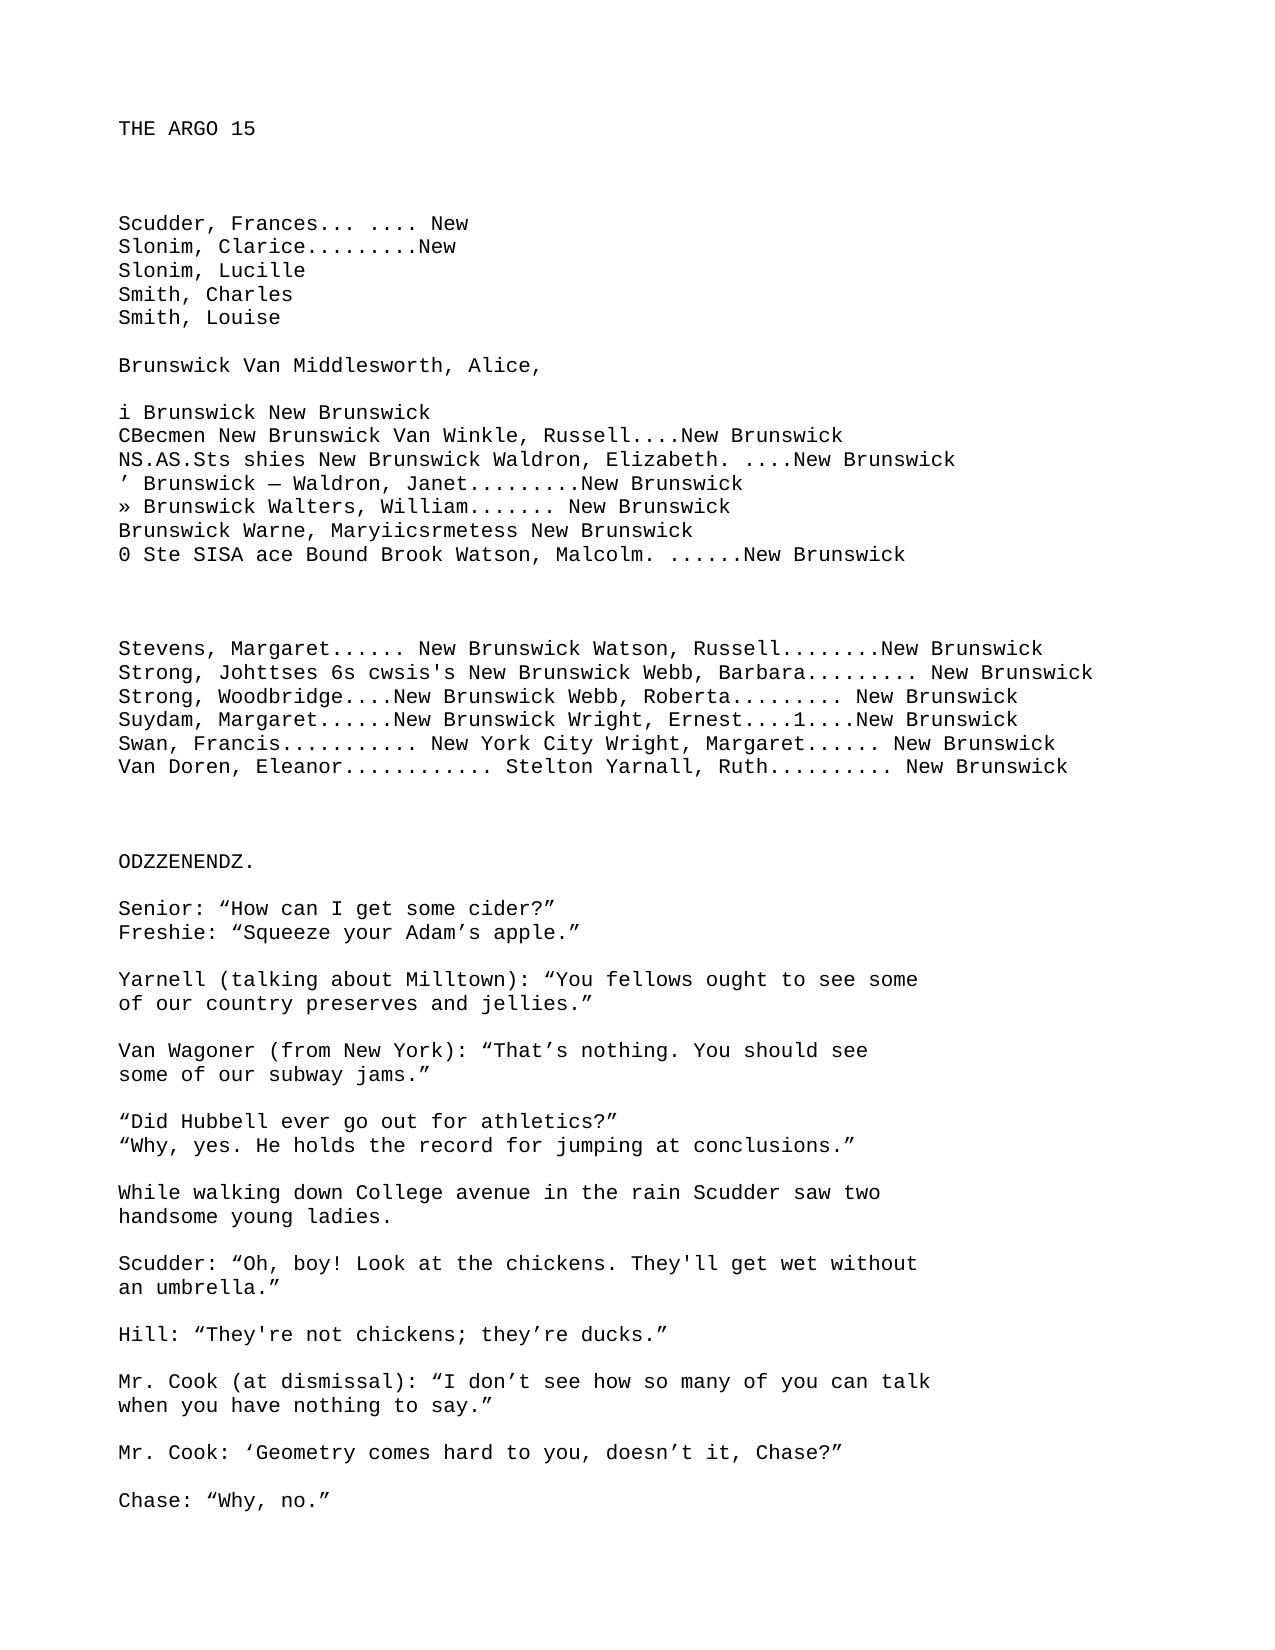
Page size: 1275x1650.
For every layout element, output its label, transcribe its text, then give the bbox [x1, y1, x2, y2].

text Hill: “They're not chickens; they’re ducks.” [118, 1324, 1157, 1348]
text of our country preserves and jellies.” [118, 993, 1157, 1017]
text some of our subway jams.” [118, 1064, 1157, 1088]
text handsome young ladies. [118, 1206, 1157, 1229]
text Freshie: “Squeeze your Adam’s apple.” [118, 922, 1157, 946]
text Swan, Francis........... New York City Wright, Margaret...... New Brunswick [118, 733, 1157, 757]
text CBecmen New Brunswick Van Winkle, Russell....New Brunswick [118, 426, 1157, 449]
text THE ARGO 15 [118, 118, 1157, 142]
text Yarnell (talking about Milltown): “You fellows ought to see some [118, 969, 1157, 993]
text “Why, yes. He holds the record for jumping at conclusions.” [118, 1135, 1157, 1158]
text Slonim, Clarice.........New [118, 236, 1157, 260]
text an umbrella.” [118, 1277, 1157, 1300]
text Mr. Cook (at dismissal): “I don’t see how so many of you can talk [118, 1371, 1157, 1395]
text “Did Hubbell ever go out for athletics?” [118, 1111, 1157, 1135]
text Senior: “How can I get some cider?” [118, 898, 1157, 922]
text Scudder: “Oh, boy! Look at the chickens. They'll get wet without [118, 1253, 1157, 1277]
text ’ Brunswick — Waldron, Janet.........New Brunswick [118, 473, 1157, 496]
text i Brunswick New Brunswick [118, 402, 1157, 426]
text Van Doren, Eleanor............ Stelton Yarnall, Ruth.......... New Brunswick [118, 757, 1157, 780]
text Mr. Cook: ‘Geometry comes hard to you, doesn’t it, Chase?” [118, 1442, 1157, 1466]
text » Brunswick Walters, William....... New Brunswick [118, 496, 1157, 520]
text Smith, Charles [118, 284, 1157, 307]
text NS.AS.Sts shies New Brunswick Waldron, Elizabeth. ....New Brunswick [118, 449, 1157, 473]
text Smith, Louise [118, 307, 1157, 331]
text Brunswick Warne, Maryiicsrmetess New Brunswick [118, 520, 1157, 544]
text Strong, Johttses 6s cwsis's New Brunswick Webb, Barbara......... New Brunswick [118, 662, 1157, 686]
text when you have nothing to say.” [118, 1395, 1157, 1419]
text Strong, Woodbridge....New Brunswick Webb, Roberta......... New Brunswick [118, 686, 1157, 709]
text ODZZENENDZ. [118, 851, 1157, 875]
text 0 Ste SISA ace Bound Brook Watson, Malcolm. ......New Brunswick [118, 544, 1157, 567]
text Slonim, Lucille [118, 260, 1157, 284]
text Van Wagoner (from New York): “That’s nothing. You should see [118, 1040, 1157, 1064]
text Scudder, Frances... .... New [118, 213, 1157, 236]
text Suydam, Margaret......New Brunswick Wright, Ernest....1....New Brunswick [118, 709, 1157, 733]
text Brunswick Van Middlesworth, Alice, [118, 354, 1157, 378]
text Stevens, Margaret...... New Brunswick Watson, Russell........New Brunswick [118, 638, 1157, 662]
text Chase: “Why, no.” [118, 1489, 1157, 1513]
text While walking down College avenue in the rain Scudder saw two [118, 1182, 1157, 1206]
